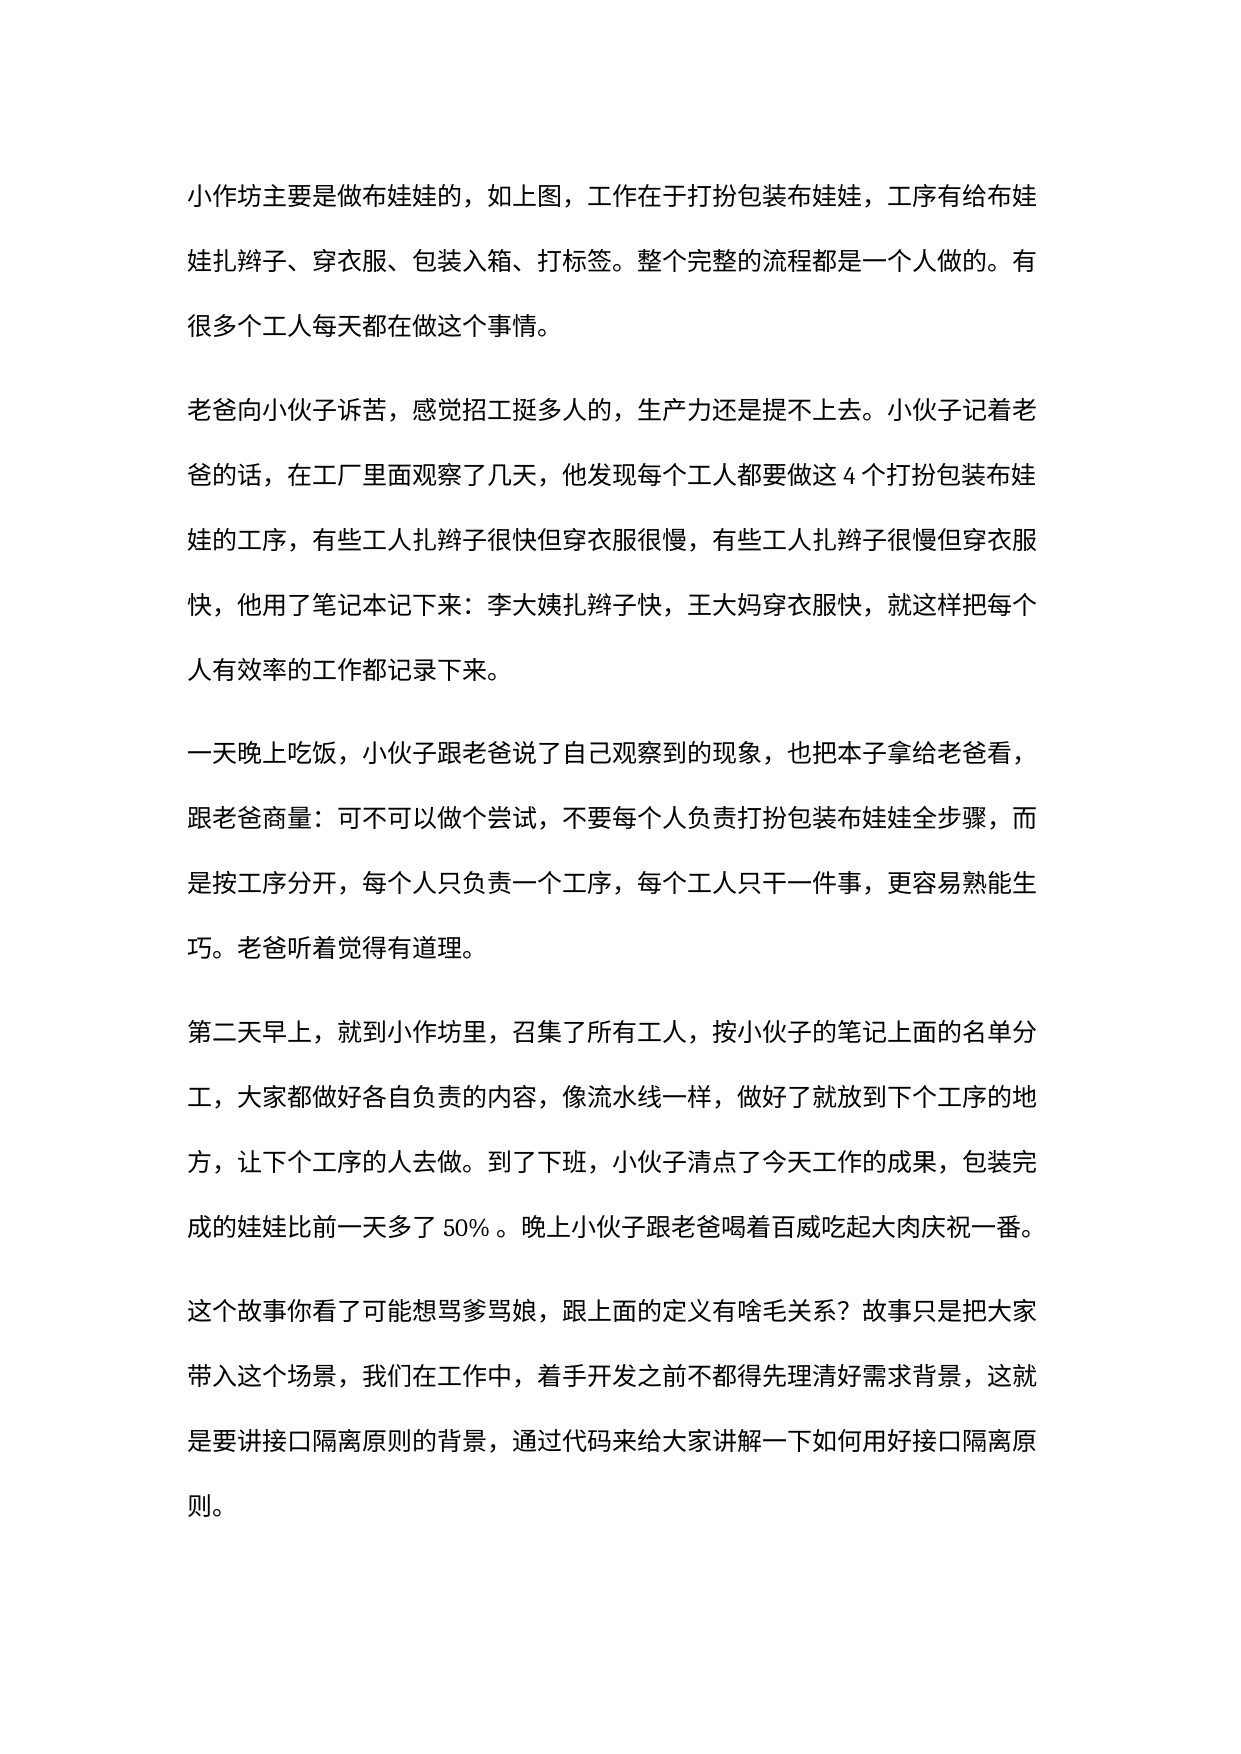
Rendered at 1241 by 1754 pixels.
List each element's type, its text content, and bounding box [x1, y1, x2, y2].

text 这个故事你看了可能想骂爹骂娘，跟上面的定义有啥毛关系？故事只是把大家带入这个场景，我们在工作中，着手开发之前不都得先理清好需求背景，这就是要讲接口隔离原则的背景，通过代码来给大家讲解一下如何用好接口隔离原则。 [187, 1277, 1053, 1537]
text 小作坊主要是做布娃娃的，如上图，工作在于打扮包装布娃娃，工序有给布娃娃扎辫子、穿衣服、包装入箱、打标签。整个完整的流程都是一个人做的。有很多个工人每天都在做这个事情。 [187, 162, 1053, 357]
text 一天晚上吃饭，小伙子跟老爸说了自己观察到的现象，也把本子拿给老爸看，跟老爸商量：可不可以做个尝试，不要每个人负责打扮包装布娃娃全步骤，而是按工序分开，每个人只负责一个工序，每个工人只干一件事，更容易熟能生巧。老爸听着觉得有道理。 [187, 719, 1053, 979]
text 第二天早上，就到小作坊里，召集了所有工人，按小伙子的笔记上面的名单分工，大家都做好各自负责的内容，像流水线一样，做好了就放到下个工序的地方，让下个工序的人去做。到了下班，小伙子清点了今天工作的成果，包装完成的娃娃比前一天多了 50% 。晚上小伙子跟老爸喝着百威吃起大肉庆祝一番。 [187, 998, 1053, 1258]
text 老爸向小伙子诉苦，感觉招工挺多人的，生产力还是提不上去。小伙子记着老爸的话，在工厂里面观察了几天，他发现每个工人都要做这 4 个打扮包装布娃娃的工序，有些工人扎辫子很快但穿衣服很慢，有些工人扎辫子很慢但穿衣服快，他用了笔记本记下来：李大姨扎辫子快，王大妈穿衣服快，就这样把每个人有效率的工作都记录下来。 [187, 376, 1053, 701]
